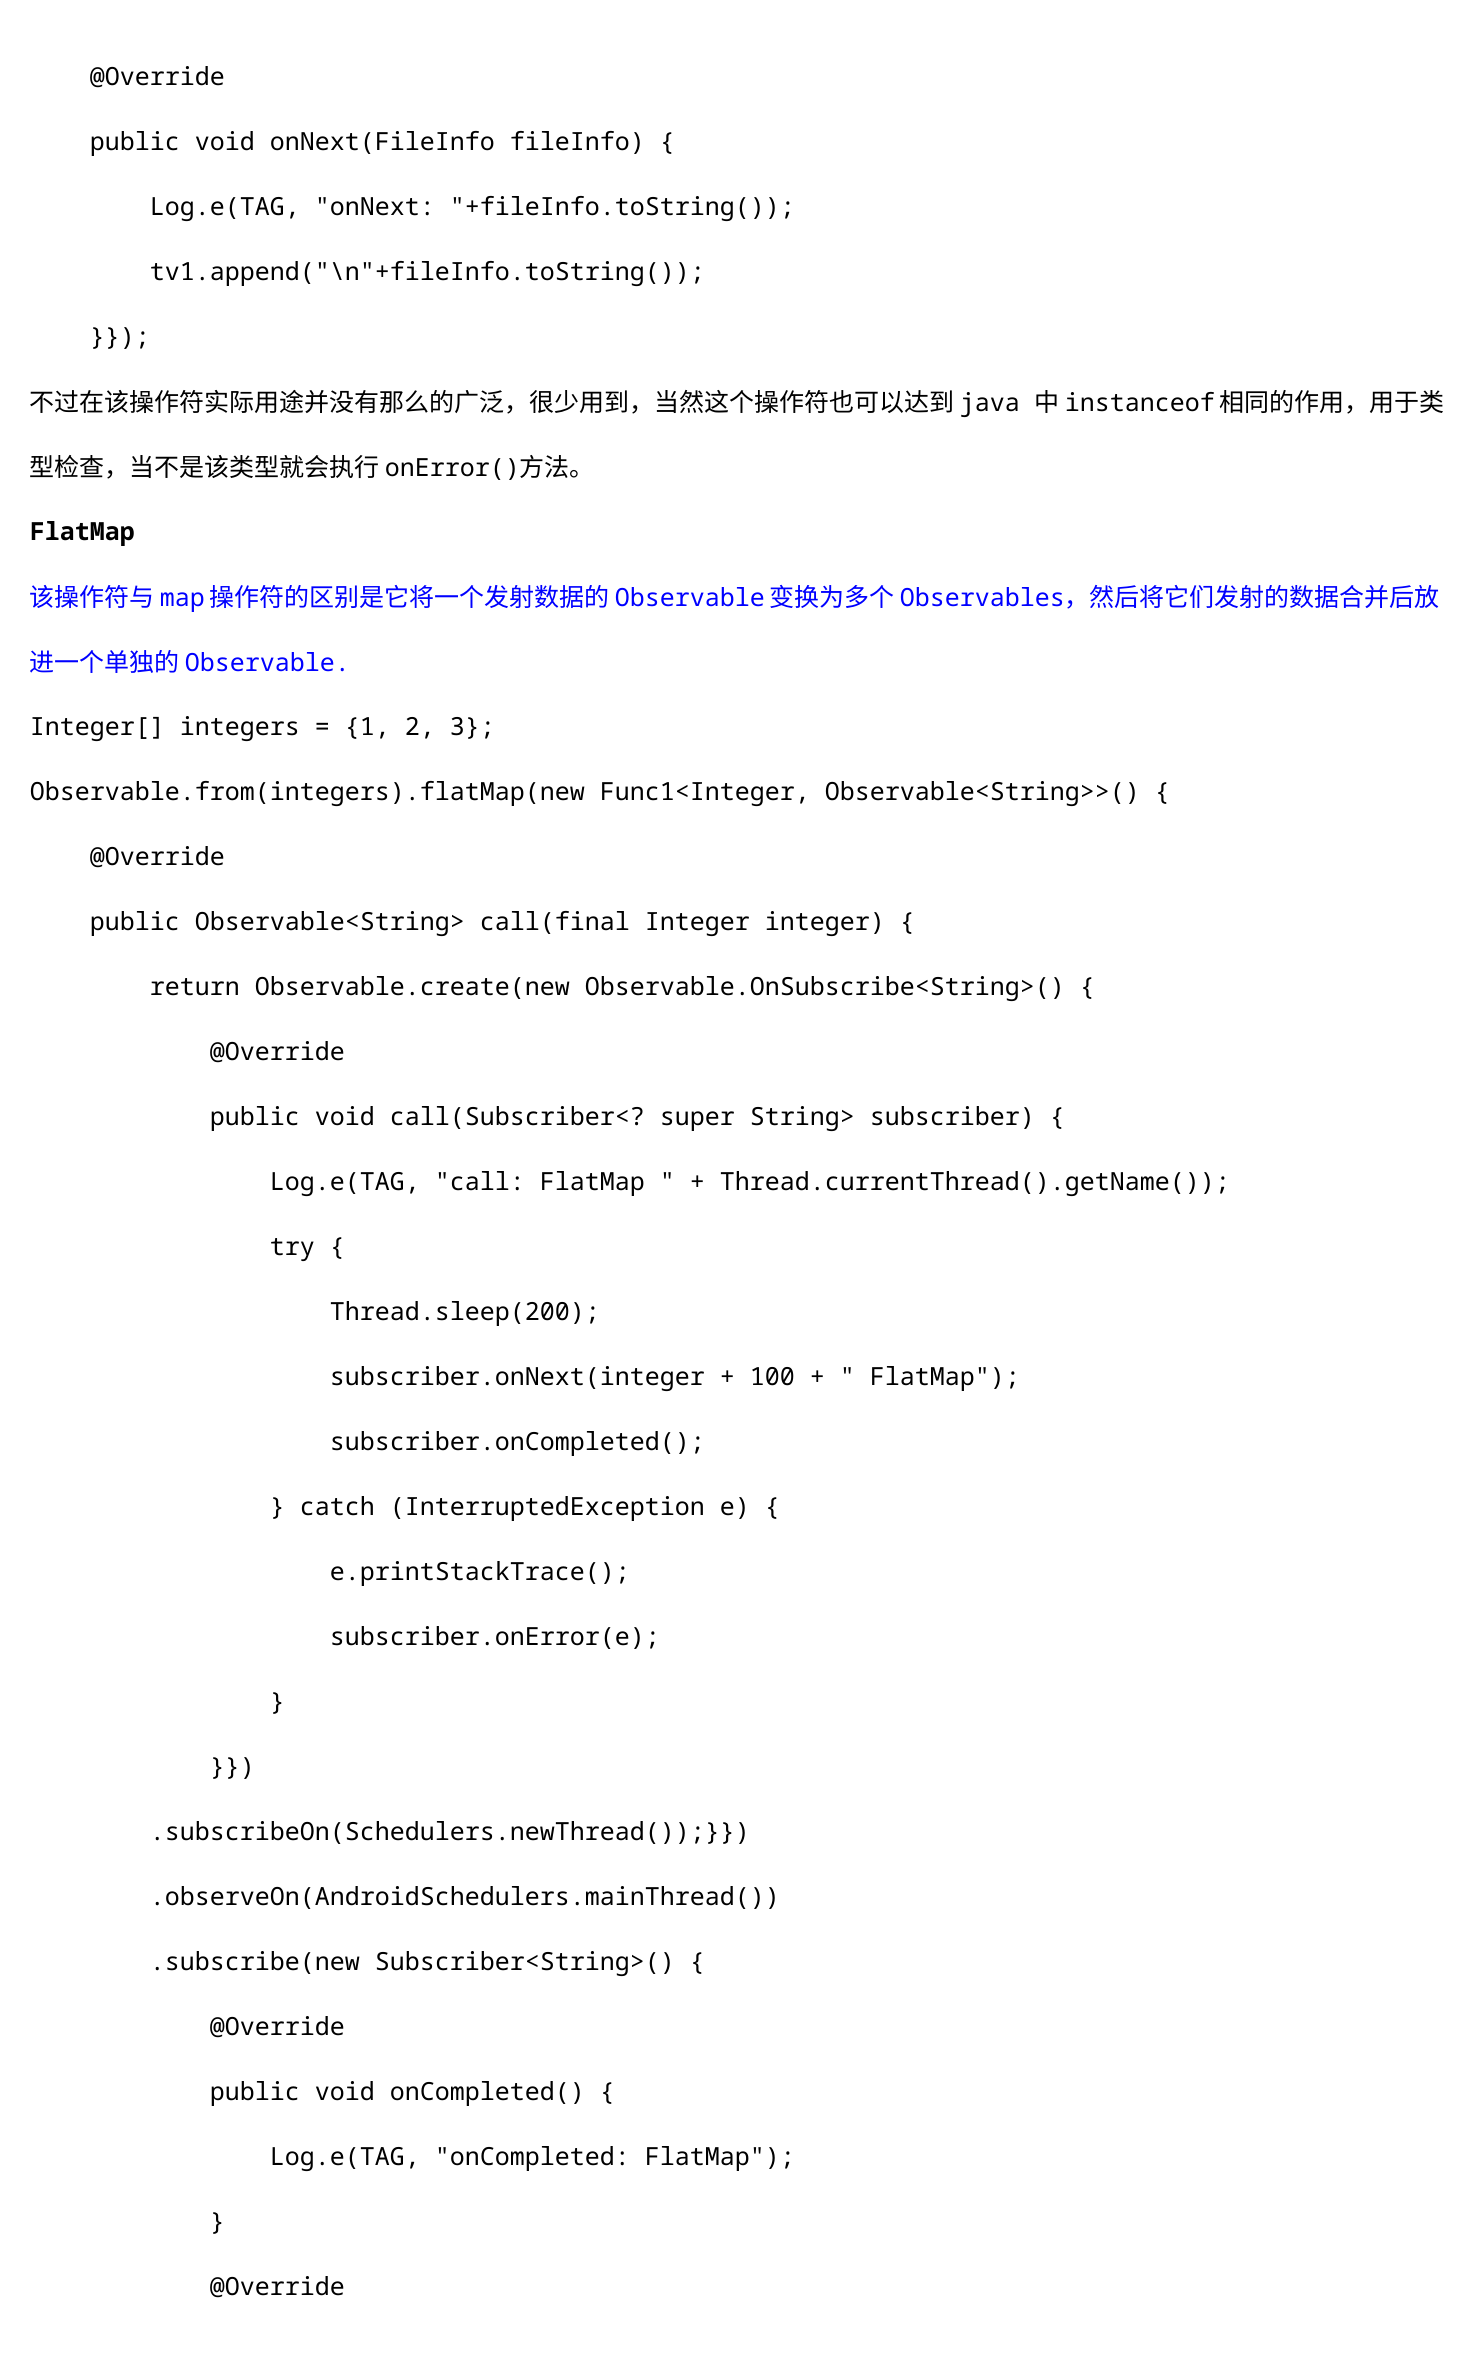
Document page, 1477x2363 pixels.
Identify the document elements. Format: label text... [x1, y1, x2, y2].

text } catch (InterruptedException e) { [29, 1473, 1447, 1538]
text } [29, 2188, 1447, 2253]
text subscriber.onError(e); [29, 1603, 1447, 1668]
text public void onNext(FileInfo fileInfo) { [29, 108, 1447, 173]
text return Observable.create(new Observable.OnSubscribe<String>() { [29, 953, 1447, 1018]
text @Override [29, 1993, 1447, 2058]
text e.printStackTrace(); [29, 1538, 1447, 1603]
text 该操作符与map操作符的区别是它将一个发射数据的Observable变换为多个Observables，然后将它们发射的数据合并后放进一个单独的Observable. [29, 563, 1447, 693]
text @Override [29, 823, 1447, 888]
text } [29, 1668, 1447, 1733]
text try { [29, 1213, 1447, 1278]
text public void onCompleted() { [29, 2058, 1447, 2123]
text 不过在该操作符实际用途并没有那么的广泛，很少用到，当然这个操作符也可以达到java 中instanceof相同的作用，用于类型检查，当不是该类型就会执行onError()方法。 [29, 368, 1447, 498]
text FlatMap [29, 498, 1447, 563]
text @Override [29, 43, 1447, 108]
text Integer[] integers = {1, 2, 3}; [29, 693, 1447, 758]
text }}) [29, 1733, 1447, 1798]
text Log.e(TAG, "onNext: "+fileInfo.toString()); [29, 173, 1447, 238]
text .subscribe(new Subscriber<String>() { [29, 1928, 1447, 1993]
text @Override [29, 2253, 1447, 2318]
text .subscribeOn(Schedulers.newThread());}}) [29, 1798, 1447, 1863]
text }}); [29, 303, 1447, 368]
text Log.e(TAG, "onCompleted: FlatMap"); [29, 2123, 1447, 2188]
text public void call(Subscriber<? super String> subscriber) { [29, 1083, 1447, 1148]
text public Observable<String> call(final Integer integer) { [29, 888, 1447, 953]
text Thread.sleep(200); [29, 1278, 1447, 1343]
text Observable.from(integers).flatMap(new Func1<Integer, Observable<String>>() { [29, 758, 1447, 823]
text @Override [29, 1018, 1447, 1083]
text .observeOn(AndroidSchedulers.mainThread()) [29, 1863, 1447, 1928]
text Log.e(TAG, "call: FlatMap " + Thread.currentThread().getName()); [29, 1148, 1447, 1213]
text tv1.append("\n"+fileInfo.toString()); [29, 238, 1447, 303]
text subscriber.onNext(integer + 100 + " FlatMap"); [29, 1343, 1447, 1408]
text subscriber.onCompleted(); [29, 1408, 1447, 1473]
